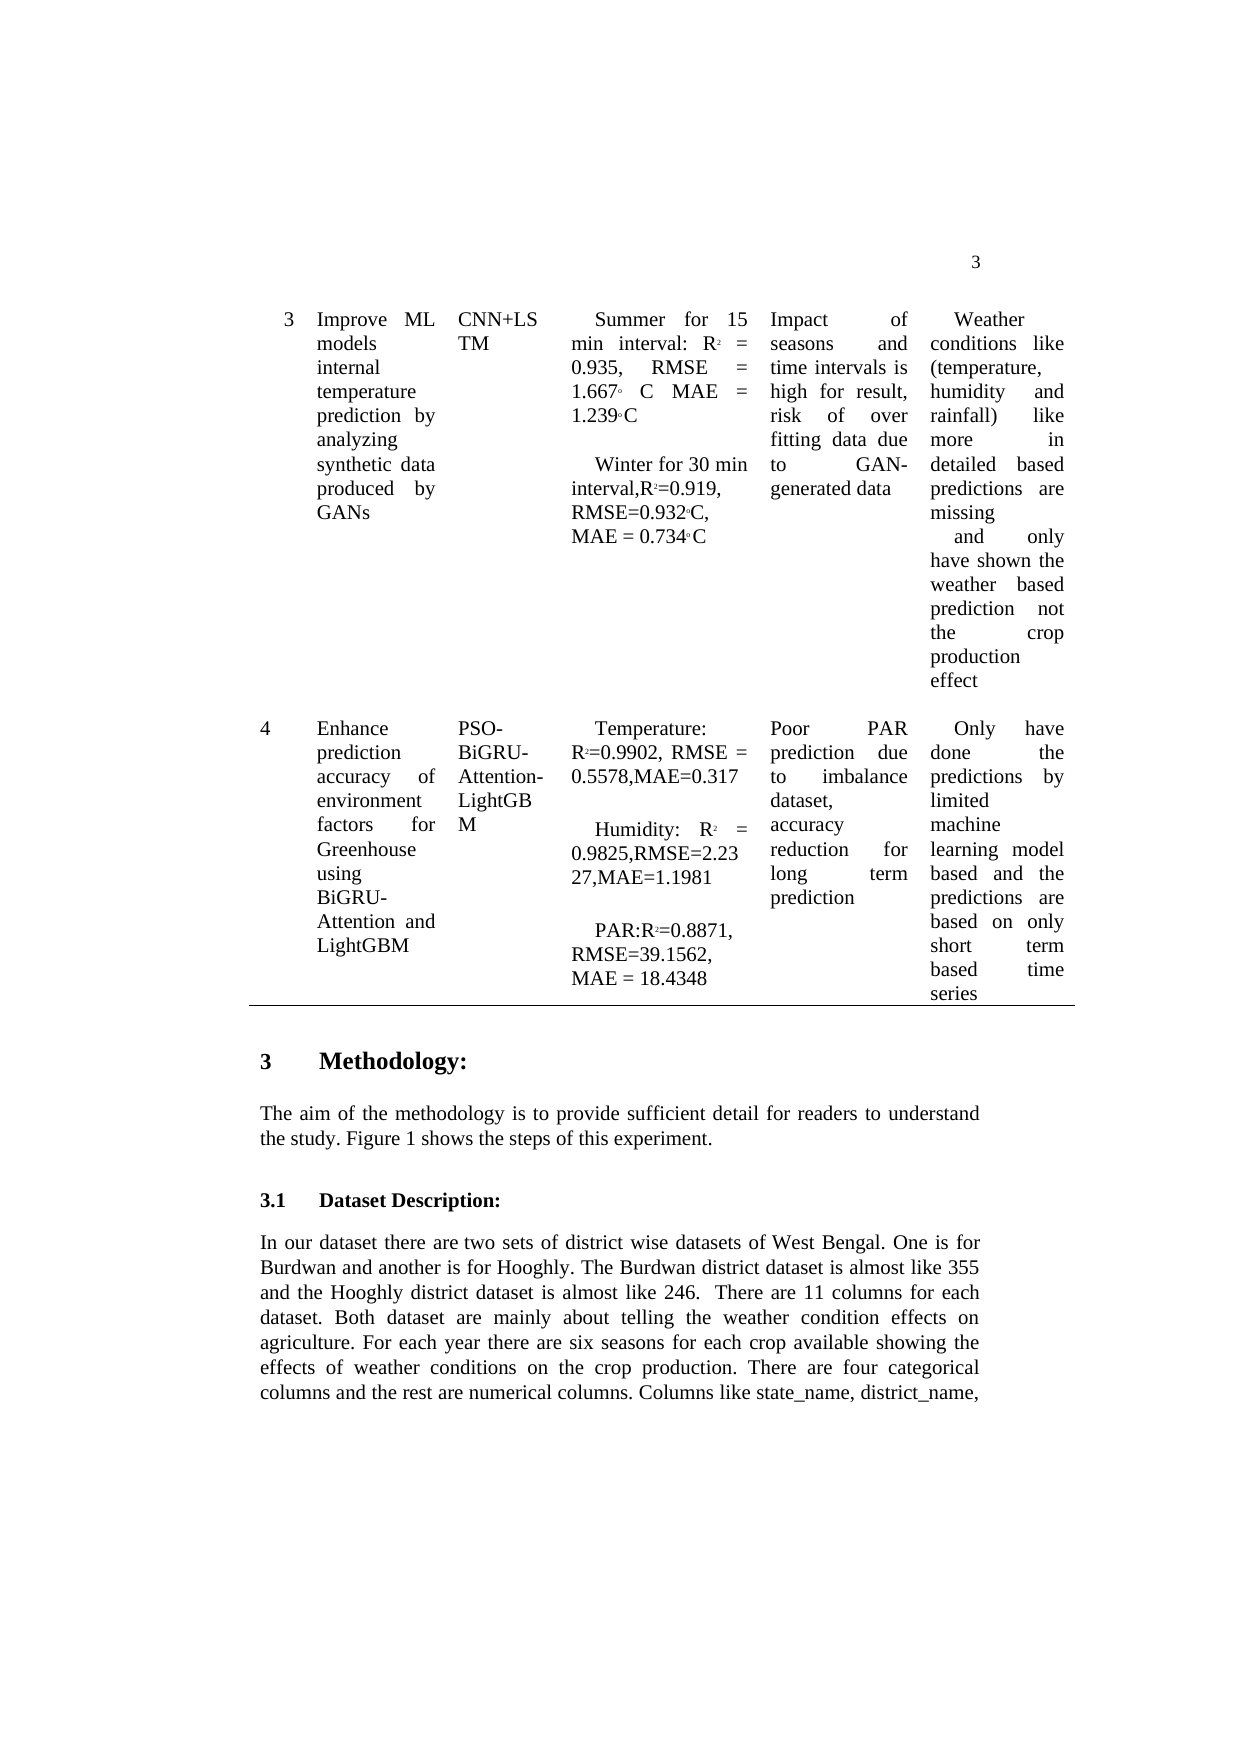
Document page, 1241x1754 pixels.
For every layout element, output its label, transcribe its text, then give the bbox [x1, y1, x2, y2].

table_cell PSO-BiGRU-Attention-LightGBM [447, 716, 560, 1005]
table_cell 3 [249, 307, 305, 716]
table_cell Improve ML models internal temperature prediction by analyzing synthetic data produced by GANs [305, 307, 447, 716]
table_cell Impact of seasons and time intervals is high for result, risk of over fitting data due to GAN-generated data [759, 307, 919, 716]
table_cell Only have done the predictions by limited machine learning model based and the predictions are based on only short term based time series [919, 716, 1075, 1005]
table_cell Enhance prediction accuracy of environment factors for Greenhouse using BiGRU-Attention and LightGBM [305, 716, 447, 1005]
subtitle Methodology: [260, 1043, 980, 1075]
table_cell Summer for 15 min interval: R2 = 0.935, RMSE = 1.667o C MAE = 1.239o C Winter for 30 min interval,R2=0.919, RMSE=0.932oC, MAE = 0.734o C [560, 307, 759, 716]
table_cell Poor PAR prediction due to imbalance dataset, accuracy reduction for long term prediction [759, 716, 919, 1005]
table_cell CNN+LSTM [447, 307, 560, 716]
table_cell 4 [249, 716, 305, 1005]
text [260, 1229, 980, 1404]
subtitle Dataset Description: [260, 1187, 980, 1212]
table_cell Weather conditions like (temperature, humidity and rainfall) like more in detailed based predictions are missing and only have shown the weather based prediction not the crop production effect [919, 307, 1075, 716]
table_cell Temperature: R2=0.9902, RMSE = 0.5578,MAE=0.317 Humidity: R2 = 0.9825,RMSE=2.2327,MAE=1.1981 PAR:R2=0.8871, RMSE=39.1562, MAE = 18.4348 [560, 716, 759, 1005]
text The aim of the methodology is to provide sufficient detail for readers to understand the study. Figure 1 shows the steps of this experiment. [260, 1100, 980, 1150]
